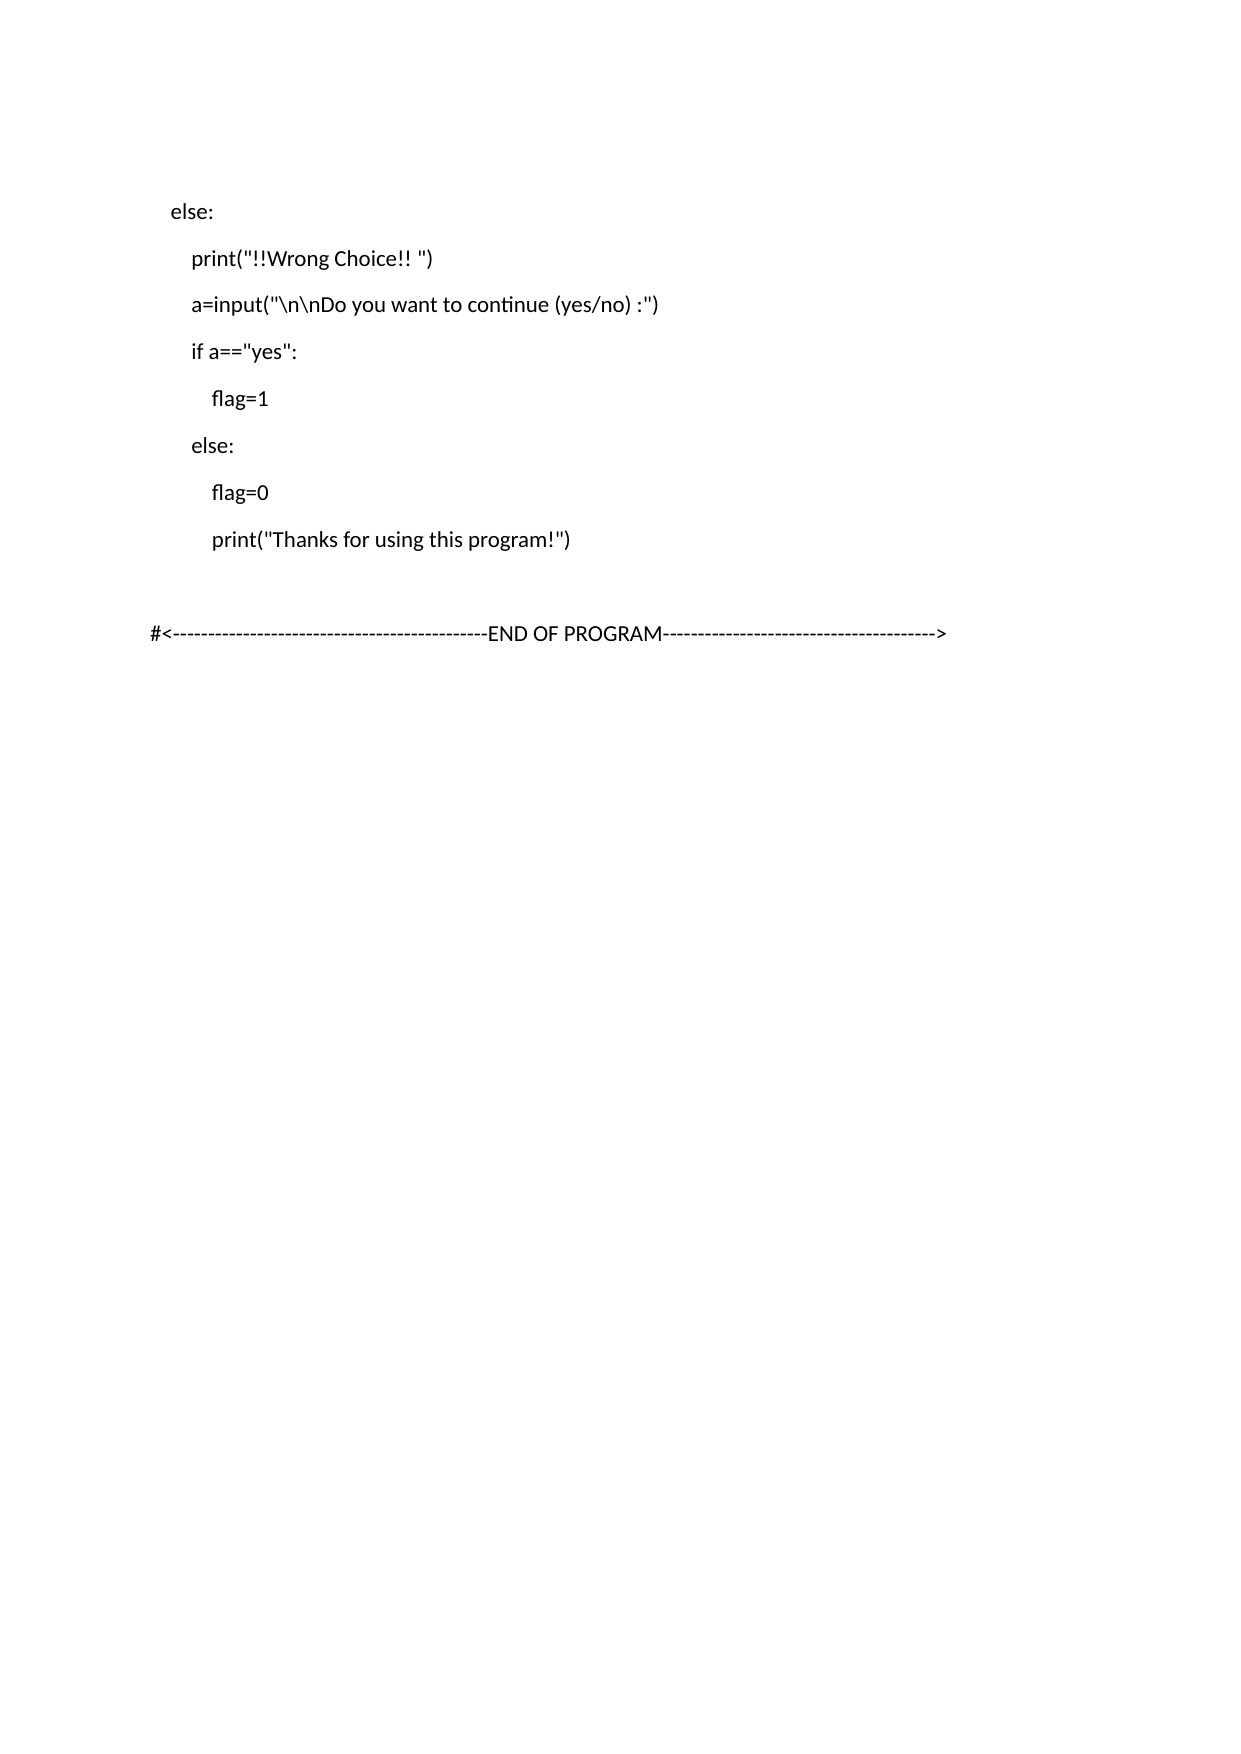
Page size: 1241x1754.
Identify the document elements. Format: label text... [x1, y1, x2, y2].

text else: [150, 197, 1090, 225]
text flag=1 [150, 384, 1090, 412]
text a=input("\n\nDo you want to continue (yes/no) :") [150, 291, 1090, 319]
text flag=0 [150, 478, 1090, 506]
text print("Thanks for using this program!") [150, 525, 1090, 553]
text if a=="yes": [150, 337, 1090, 366]
text #<---------------------------------------------END OF PROGRAM---------------------------------------> [150, 619, 1090, 647]
text else: [150, 431, 1090, 459]
text print("!!Wrong Choice!! ") [150, 244, 1090, 272]
